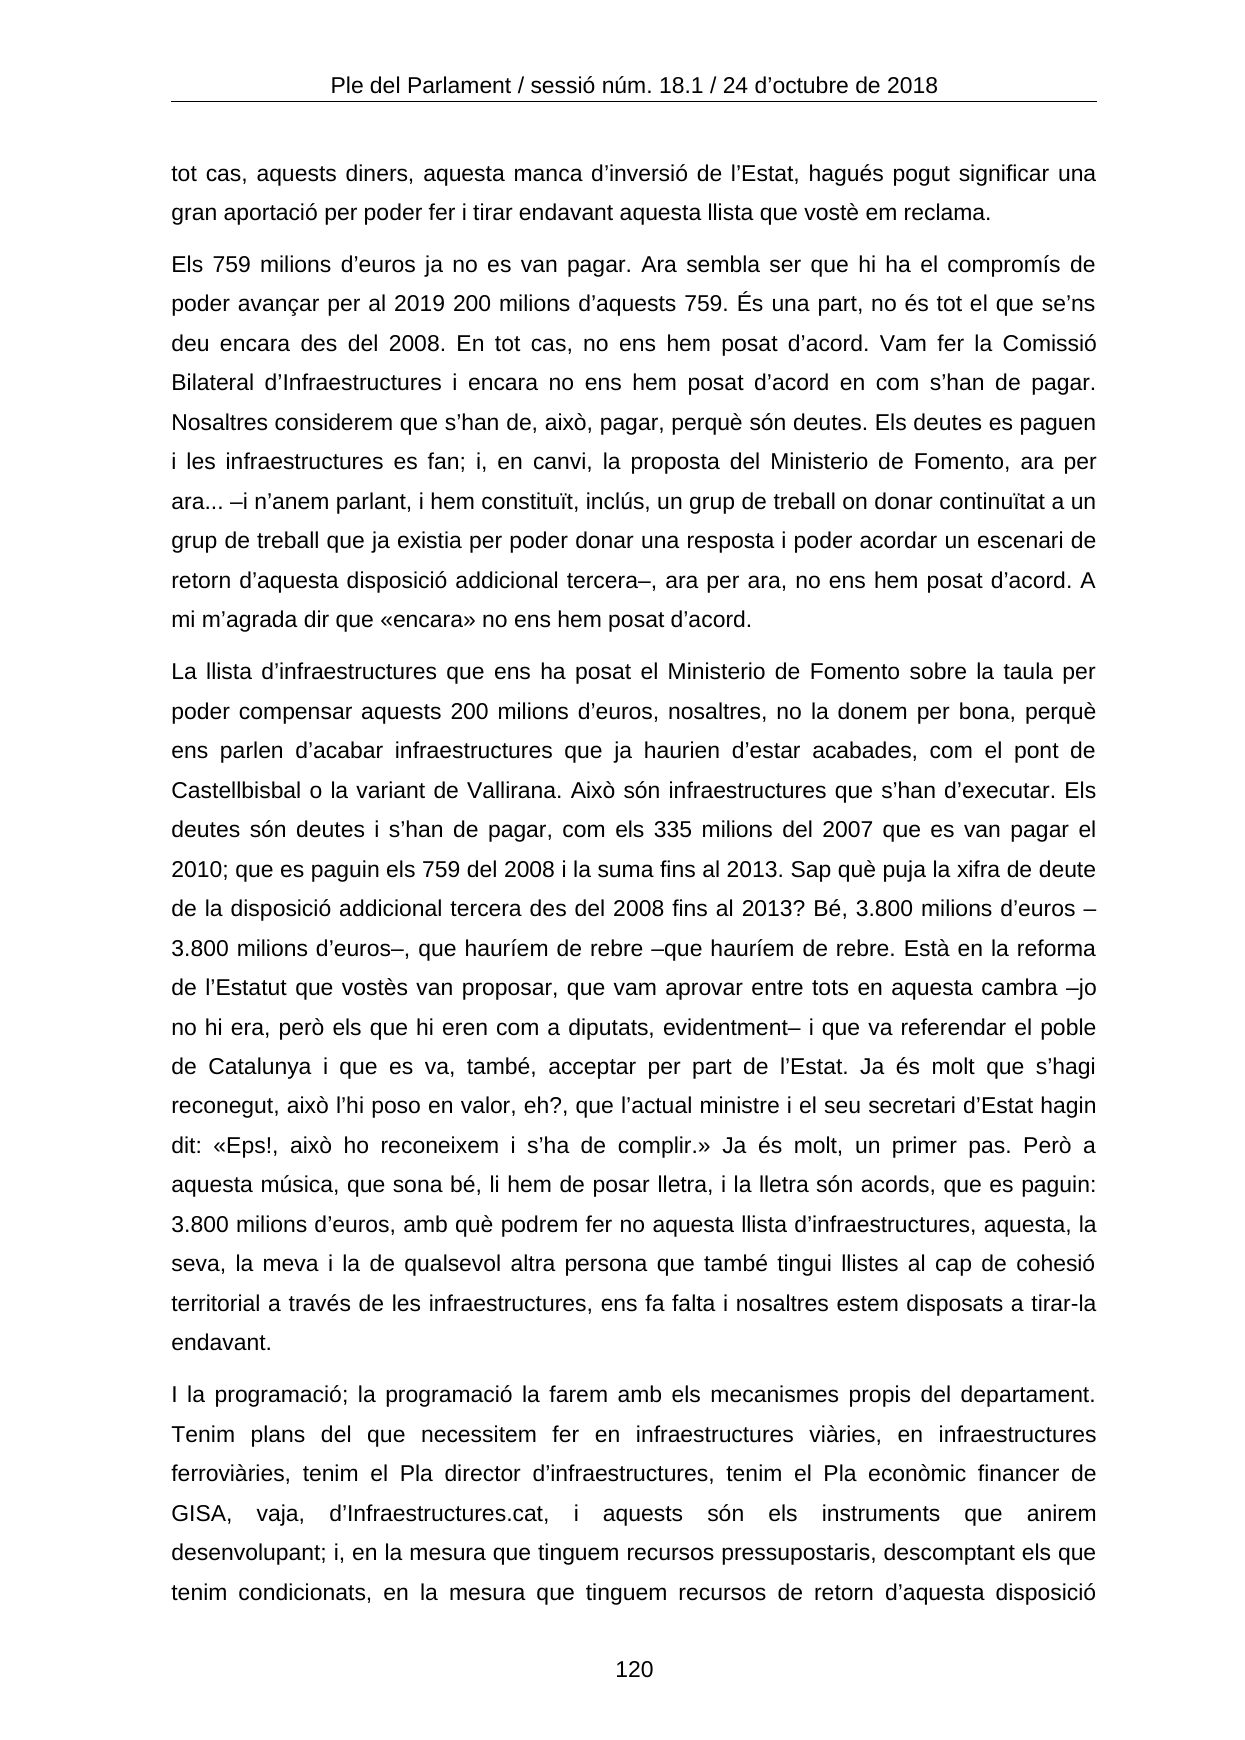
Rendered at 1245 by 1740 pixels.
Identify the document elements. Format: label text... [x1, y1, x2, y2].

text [171, 1381, 1097, 1605]
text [171, 159, 1097, 225]
text La llista d’infraestructures que ens ha posat el Ministerio de Fomento sobre la taula per poder compensar aquests 200 milions d’euros, nosaltres, no la donem per bona, perquè ens parlen d’acabar infraestructures que ja haurien d’estar acabades, com el pont de Castellbisbal o la variant de Vallirana. Això són infraestructures que s’han d’executar. Els deutes són deutes i s’han de pagar, com els 335 milions del 2007 que es van pagar el 2010; que es paguin els 759 del 2008 i la suma fins al 2013. Sap què puja la xifra de deute de la disposició addicional tercera des del 2008 fins al 2013? Bé, 3.800 milions d’euros –3.800 milions d’euros–, que hauríem de rebre –que hauríem de rebre. Està en la reforma de l’Estatut que vostès van proposar, que vam aprovar entre tots en aquesta cambra –jo no hi era, però els que hi eren com a diputats, evidentment– i que va referendar el poble de Catalunya i que es va, també, acceptar per part de l’Estat. Ja és molt que s’hagi reconegut, això l’hi poso en valor, eh?, que l’actual ministre i el seu secretari d’Estat hagin dit: «Eps!, això ho reconeixem i s’ha de complir.» Ja és molt, un primer pas. Però a aquesta música, que sona bé, li hem de posar lletra, i la lletra són acords, que es paguin: 3.800 milions d’euros, amb què podrem fer no aquesta llista d’infraestructures, aquesta, la seva, la meva i la de qualsevol altra persona que també tingui llistes al cap de cohesió territorial a través de les infraestructures, ens fa falta i nosaltres estem disposats a tirar-la endavant. [171, 658, 1097, 1356]
text Els 759 milions d’euros ja no es van pagar. Ara sembla ser que hi ha el compromís de poder avançar per al 2019 200 milions d’aquests 759. És una part, no és tot el que se’ns deu encara des del 2008. En tot cas, no ens hem posat d’acord. Vam fer la Comissió Bilateral d’Infraestructures i encara no ens hem posat d’acord en com s’han de pagar. Nosaltres considerem que s’han de, això, pagar, perquè són deutes. Els deutes es paguen i les infraestructures es fan; i, en canvi, la proposta del Ministerio de Fomento, ara per ara... –i n’anem parlant, i hem constituït, inclús, un grup de treball on donar continuïtat a un grup de treball que ja existia per poder donar una resposta i poder acordar un escenari de retorn d’aquesta disposició addicional tercera–, ara per ara, no ens hem posat d’acord. A mi m’agrada dir que «encara» no ens hem posat d’acord. [171, 251, 1097, 633]
